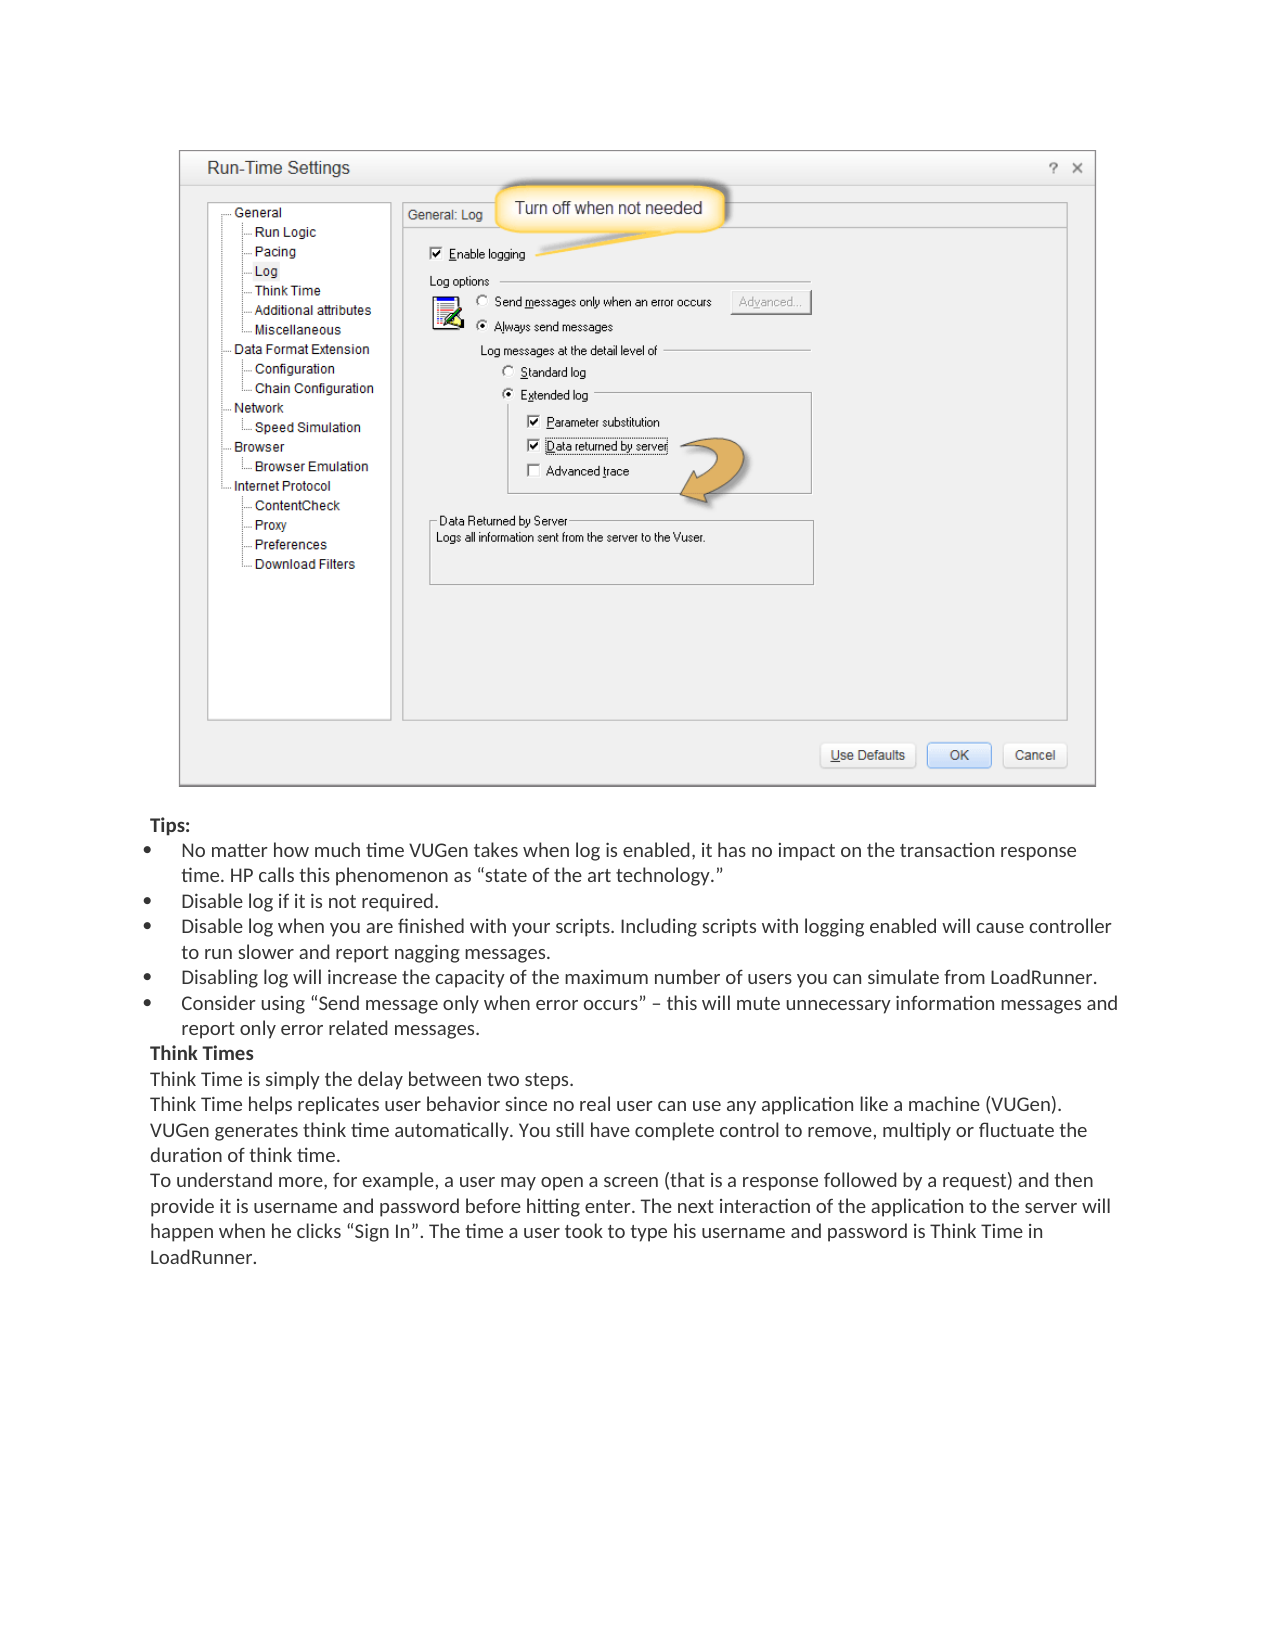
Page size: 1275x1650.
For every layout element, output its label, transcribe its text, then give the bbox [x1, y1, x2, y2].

text Think Time is simply the delay between two steps. [150, 1066, 1125, 1091]
text To understand more, for example, a user may open a screen (that is a response followed by a request) and then provide it is username and password before hitting enter. The next interaction of the application to the server will happen when he clicks “Sign In”. The time a user took to type his username and password is Think Time in LoadRunner. [150, 1168, 1125, 1269]
text Think Time helps replicates user behavior since no real user can use any application like a machine (VUGen). VUGen generates think time automatically. You still have complete control to remove, multiply or fluctuate the duration of think time. [150, 1091, 1125, 1168]
list Disable log if it is not required. [144, 888, 1125, 913]
picture [178, 150, 1097, 787]
subtitle Think Times [150, 1041, 1125, 1066]
list No matter how much time VUGen takes when log is enabled, it has no impact on the transaction response time. HP calls this phenomenon as “state of the art technology.” [144, 837, 1125, 888]
text Tips: [150, 812, 1125, 837]
list Disable log when you are finished with your scripts. Including scripts with logging enabled will cause controller to run slower and report nagging messages. [144, 913, 1125, 964]
list Consider using “Send message only when error occurs” – this will mute unnecessary information messages and report only error related messages. [144, 990, 1125, 1041]
list Disabling log will increase the capacity of the maximum number of users you can simulate from LoadRunner. [144, 964, 1125, 990]
